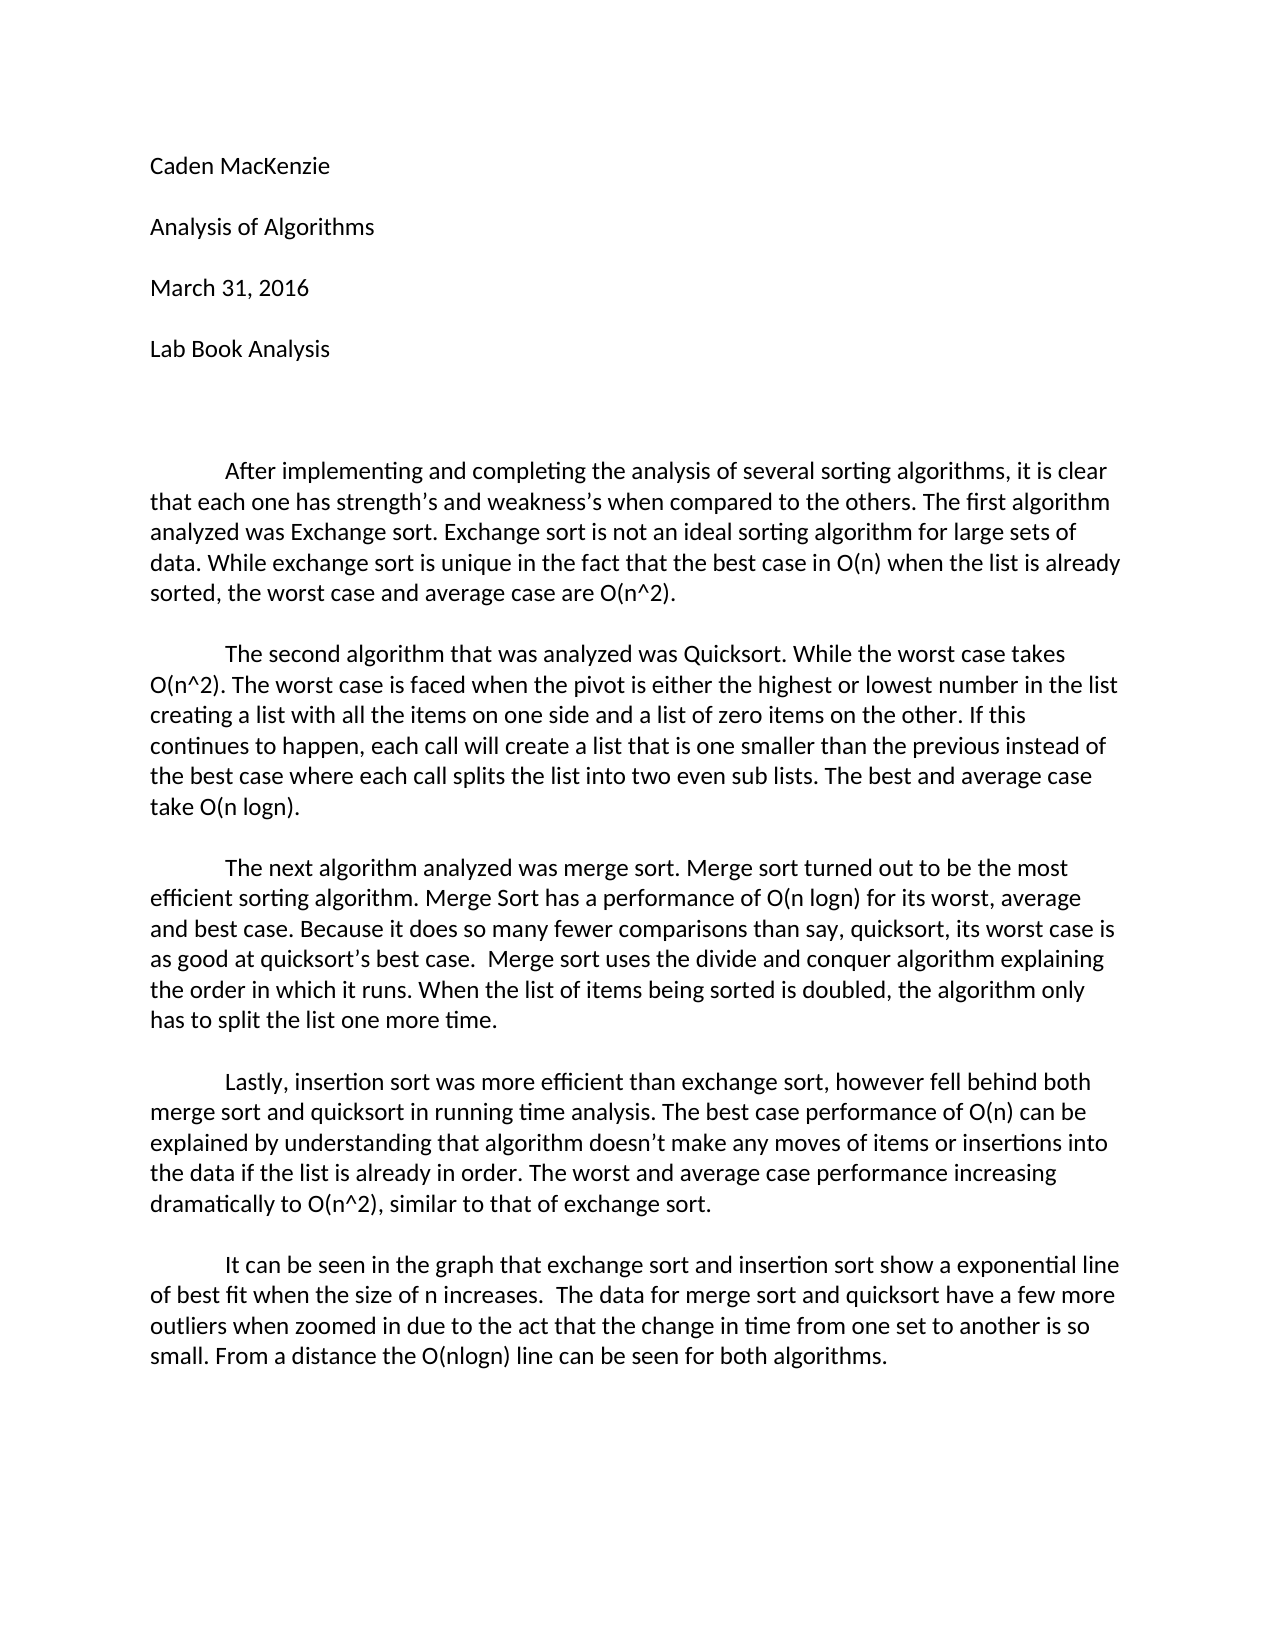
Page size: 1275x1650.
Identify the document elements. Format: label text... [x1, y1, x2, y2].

text After implementing and completing the analysis of several sorting algorithms, it is clear that each one has strength’s and weakness’s when compared to the others. The first algorithm analyzed was Exchange sort. Exchange sort is not an ideal sorting algorithm for large sets of data. While exchange sort is unique in the fact that the best case in O(n) when the list is already sorted, the worst case and average case are O(n^2). [150, 455, 1125, 608]
text March 31, 2016 [150, 272, 1125, 303]
text Lab Book Analysis [150, 333, 1125, 364]
text The next algorithm analyzed was merge sort. Merge sort turned out to be the most efficient sorting algorithm. Merge Sort has a performance of O(n logn) for its worst, average and best case. Because it does so many fewer comparisons than say, quicksort, its worst case is as good at quicksort’s best case. Merge sort uses the divide and conquer algorithm explaining the order in which it runs. When the list of items being sorted is doubled, the algorithm only has to split the list one more time. [150, 852, 1125, 1035]
text Caden MacKenzie [150, 150, 1125, 181]
text The second algorithm that was analyzed was Quicksort. While the worst case takes O(n^2). The worst case is faced when the pivot is either the highest or lowest number in the list creating a list with all the items on one side and a list of zero items on the other. If this continues to happen, each call will create a list that is one smaller than the previous instead of the best case where each call splits the list into two even sub lists. The best and average case take O(n logn). [150, 638, 1125, 821]
text Analysis of Algorithms [150, 211, 1125, 242]
text It can be seen in the graph that exchange sort and insertion sort show a exponential line of best fit when the size of n increases. The data for merge sort and quicksort have a few more outliers when zoomed in due to the act that the change in time from one set to another is so small. From a distance the O(nlogn) line can be seen for both algorithms. [150, 1249, 1125, 1371]
text Lastly, insertion sort was more efficient than exchange sort, however fell behind both merge sort and quicksort in running time analysis. The best case performance of O(n) can be explained by understanding that algorithm doesn’t make any moves of items or insertions into the data if the list is already in order. The worst and average case performance increasing dramatically to O(n^2), similar to that of exchange sort. [150, 1066, 1125, 1218]
